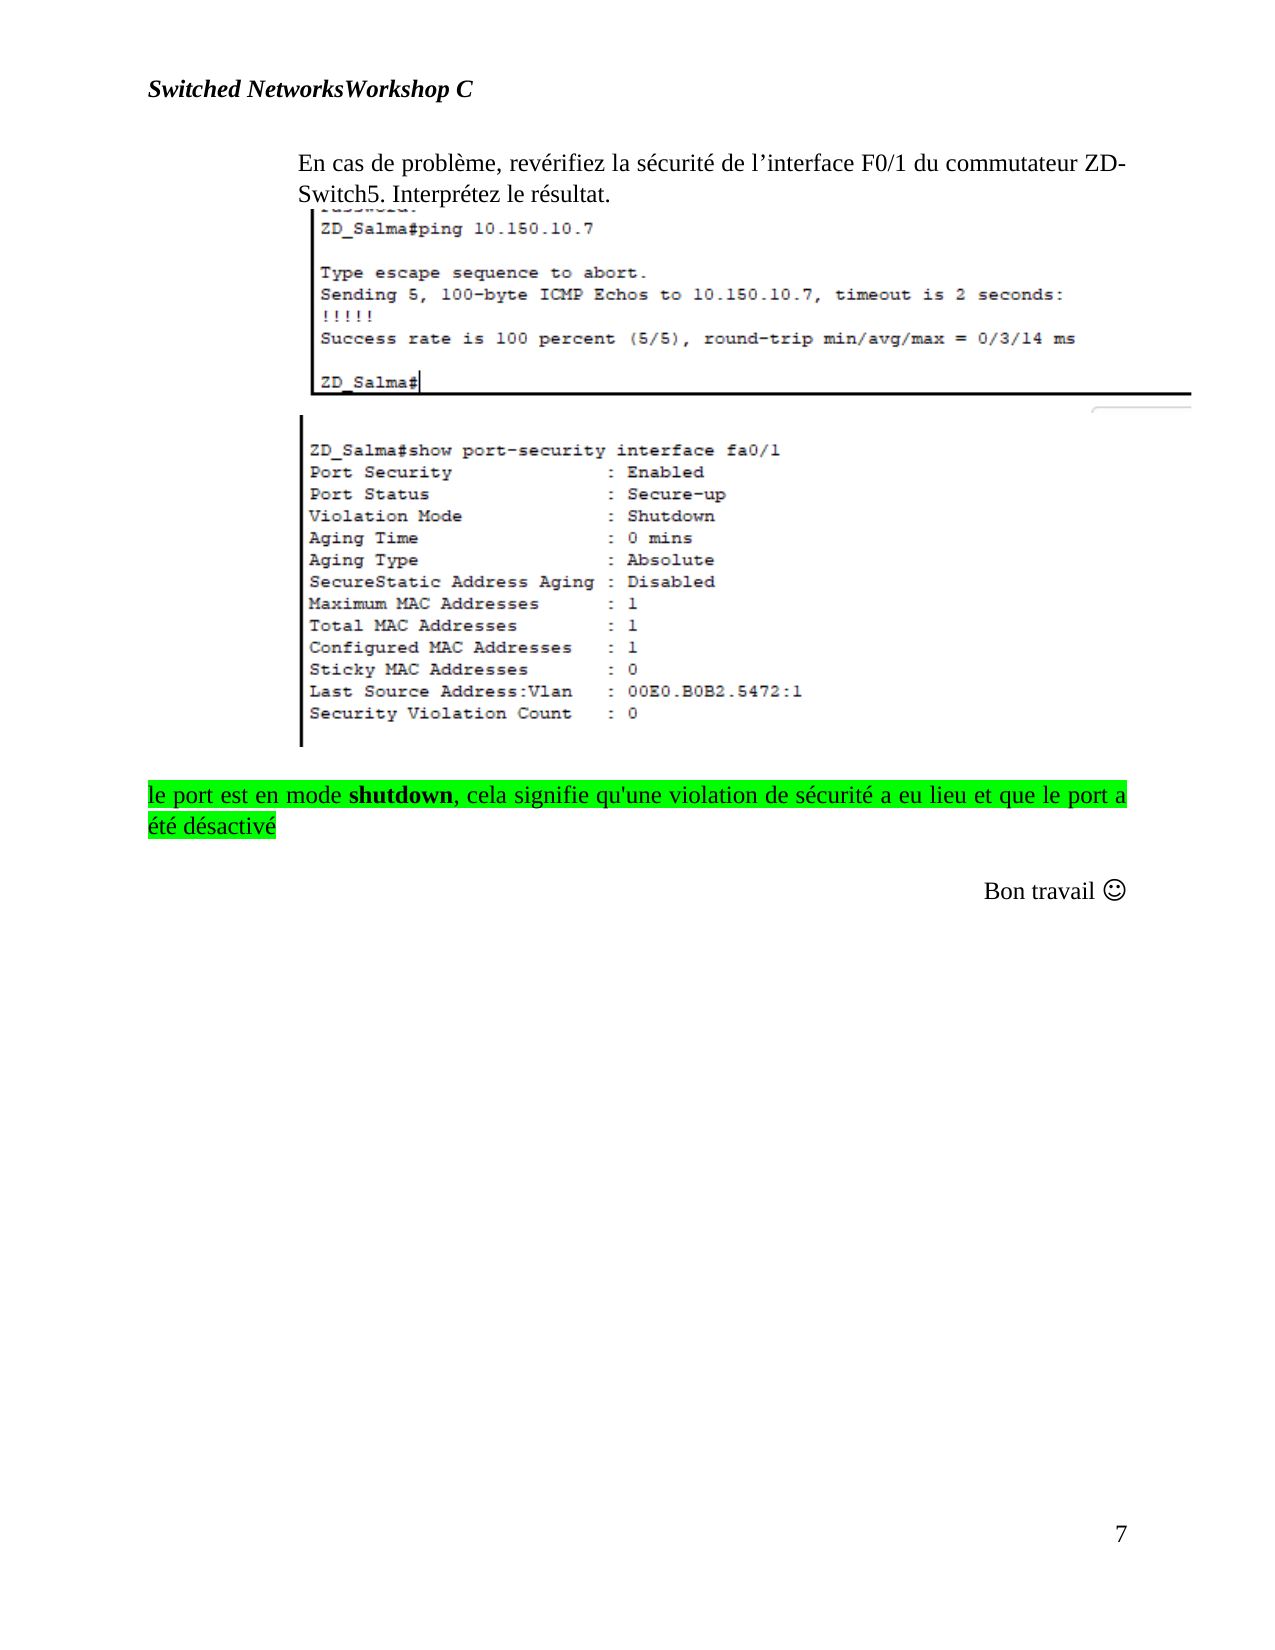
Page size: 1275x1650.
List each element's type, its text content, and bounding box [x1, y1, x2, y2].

text le port est en mode shutdown, cela signifie qu'une violation de sécurité a eu lieu et que le port a été désactivé [148, 808, 1127, 839]
picture [297, 415, 897, 747]
text En cas de problème, revérifiez la sécurité de l’interface F0/1 du commutateur ZD-Switch5. Interprétez le résultat. [298, 148, 1127, 207]
picture [297, 209, 1192, 413]
text Bon travail ☺ [298, 873, 1127, 907]
